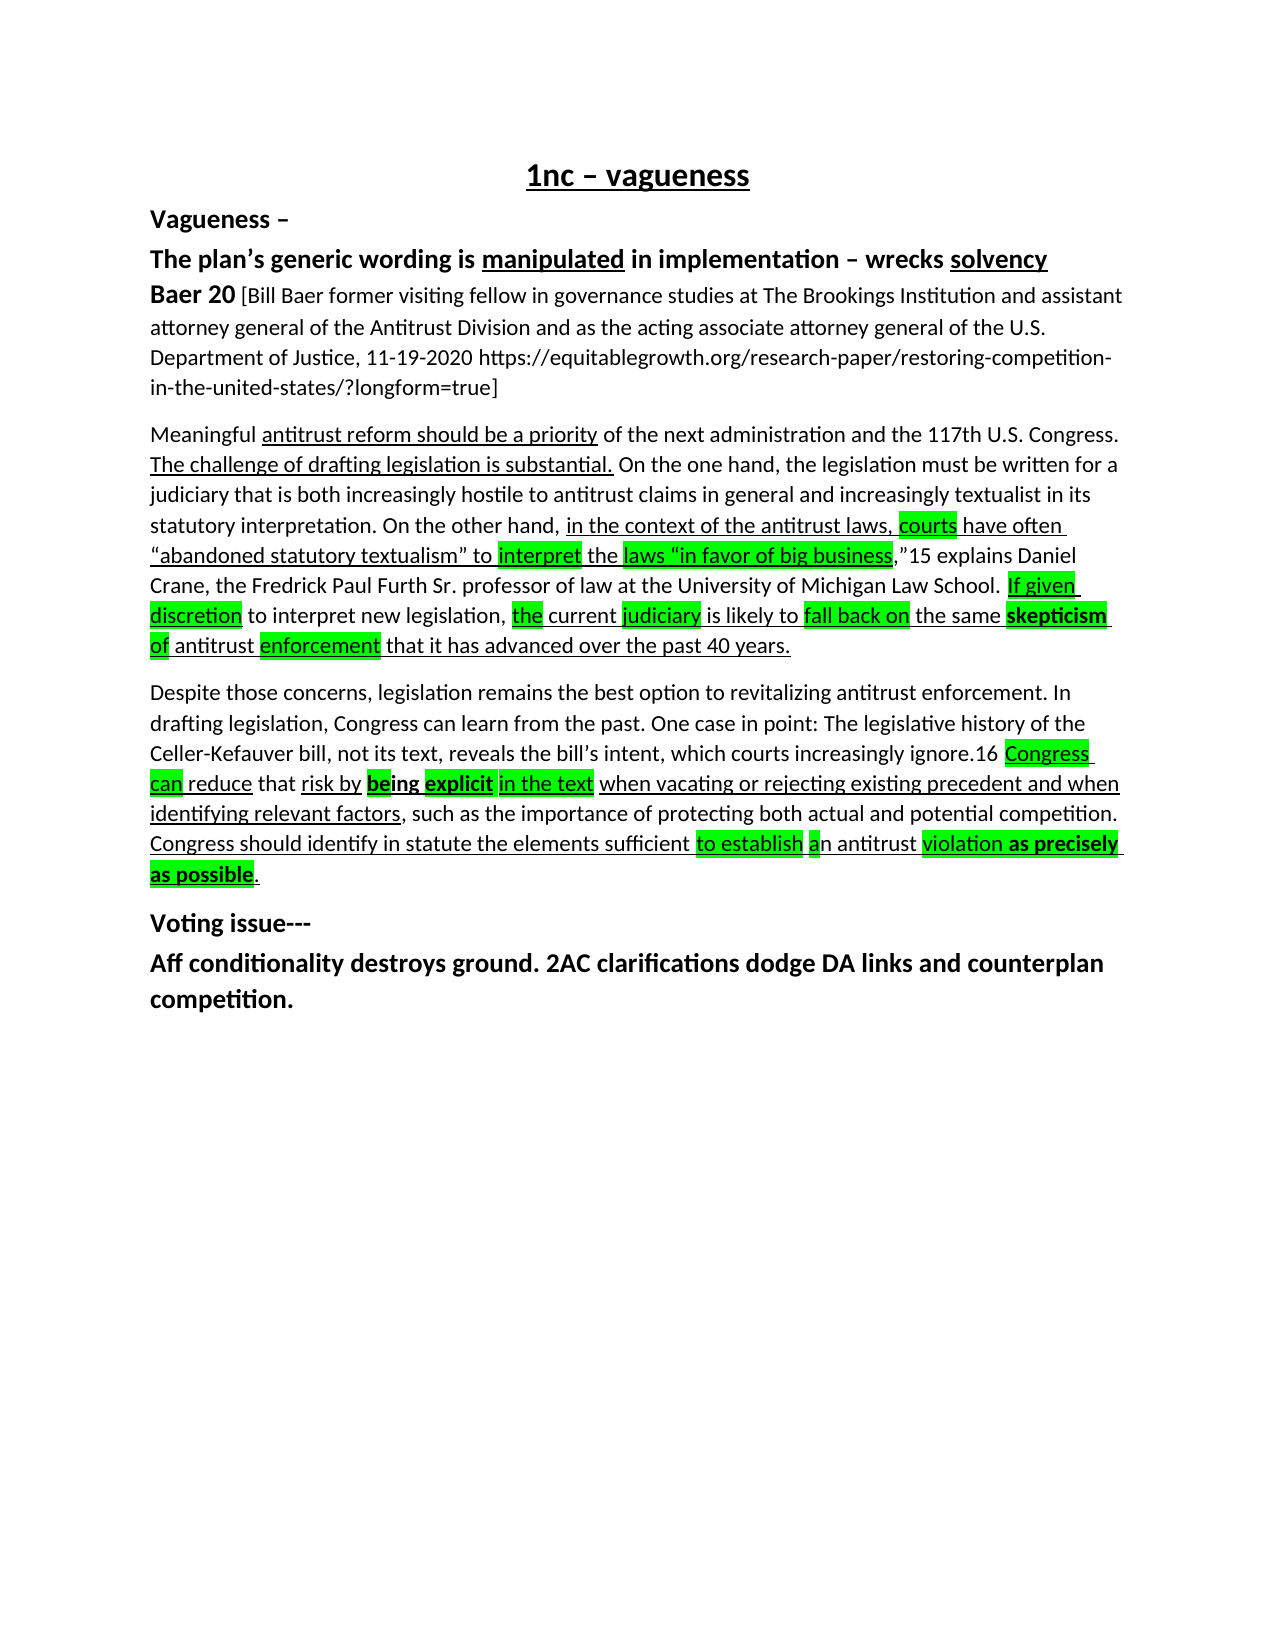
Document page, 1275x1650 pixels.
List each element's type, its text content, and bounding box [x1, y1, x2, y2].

text The plan’s generic wording is manipulated in implementation – wrecks solvency [150, 242, 1125, 275]
text Meaningful antitrust reform should be a priority of the next administration and the 117th U.S. Congress. The challenge of drafting legislation is substantial. On the one hand, the legislation must be written for a judiciary that is both increasingly hostile to antitrust claims in general and increasingly textualist in its statutory interpretation. On the other hand, in the context of the antitrust laws, courts have often “abandoned statutory textualism” to interpret the laws “in favor of big business,”15 explains Daniel Crane, the Fredrick Paul Furth Sr. professor of law at the University of Michigan Law School. If given discretion to interpret new legislation, the current judiciary is likely to fall back on the same skepticism of antitrust enforcement that it has advanced over the past 40 years. [150, 420, 1125, 660]
text Baer 20 [Bill Baer former visiting fellow in governance studies at The Brookings Institution and assistant attorney general of the Antitrust Division and as the acting associate attorney general of the U.S. Department of Justice, 11-19-2020 https://equitablegrowth.org/research-paper/restoring-competition-in-the-united-states/?longform=true] [150, 278, 1125, 401]
text Vagueness – [150, 202, 1125, 235]
text 1nc – vagueness [150, 154, 1125, 195]
text Aff conditionality destroys ground. 2AC clarifications dodge DA links and counterplan competition. [150, 946, 1125, 1015]
text Voting issue--- [150, 907, 1125, 940]
text Despite those concerns, legislation remains the best option to revitalizing antitrust enforcement. In drafting legislation, Congress can learn from the past. One case in point: The legislative history of the Celler-Kefauver bill, not its text, reveals the bill’s intent, which courts increasingly ignore.16 Congress can reduce that risk by being explicit in the text when vacating or rejecting existing precedent and when identifying relevant factors, such as the importance of protecting both actual and potential competition. Congress should identify in statute the elements sufficient to establish an antitrust violation as precisely as possible. [150, 678, 1125, 888]
